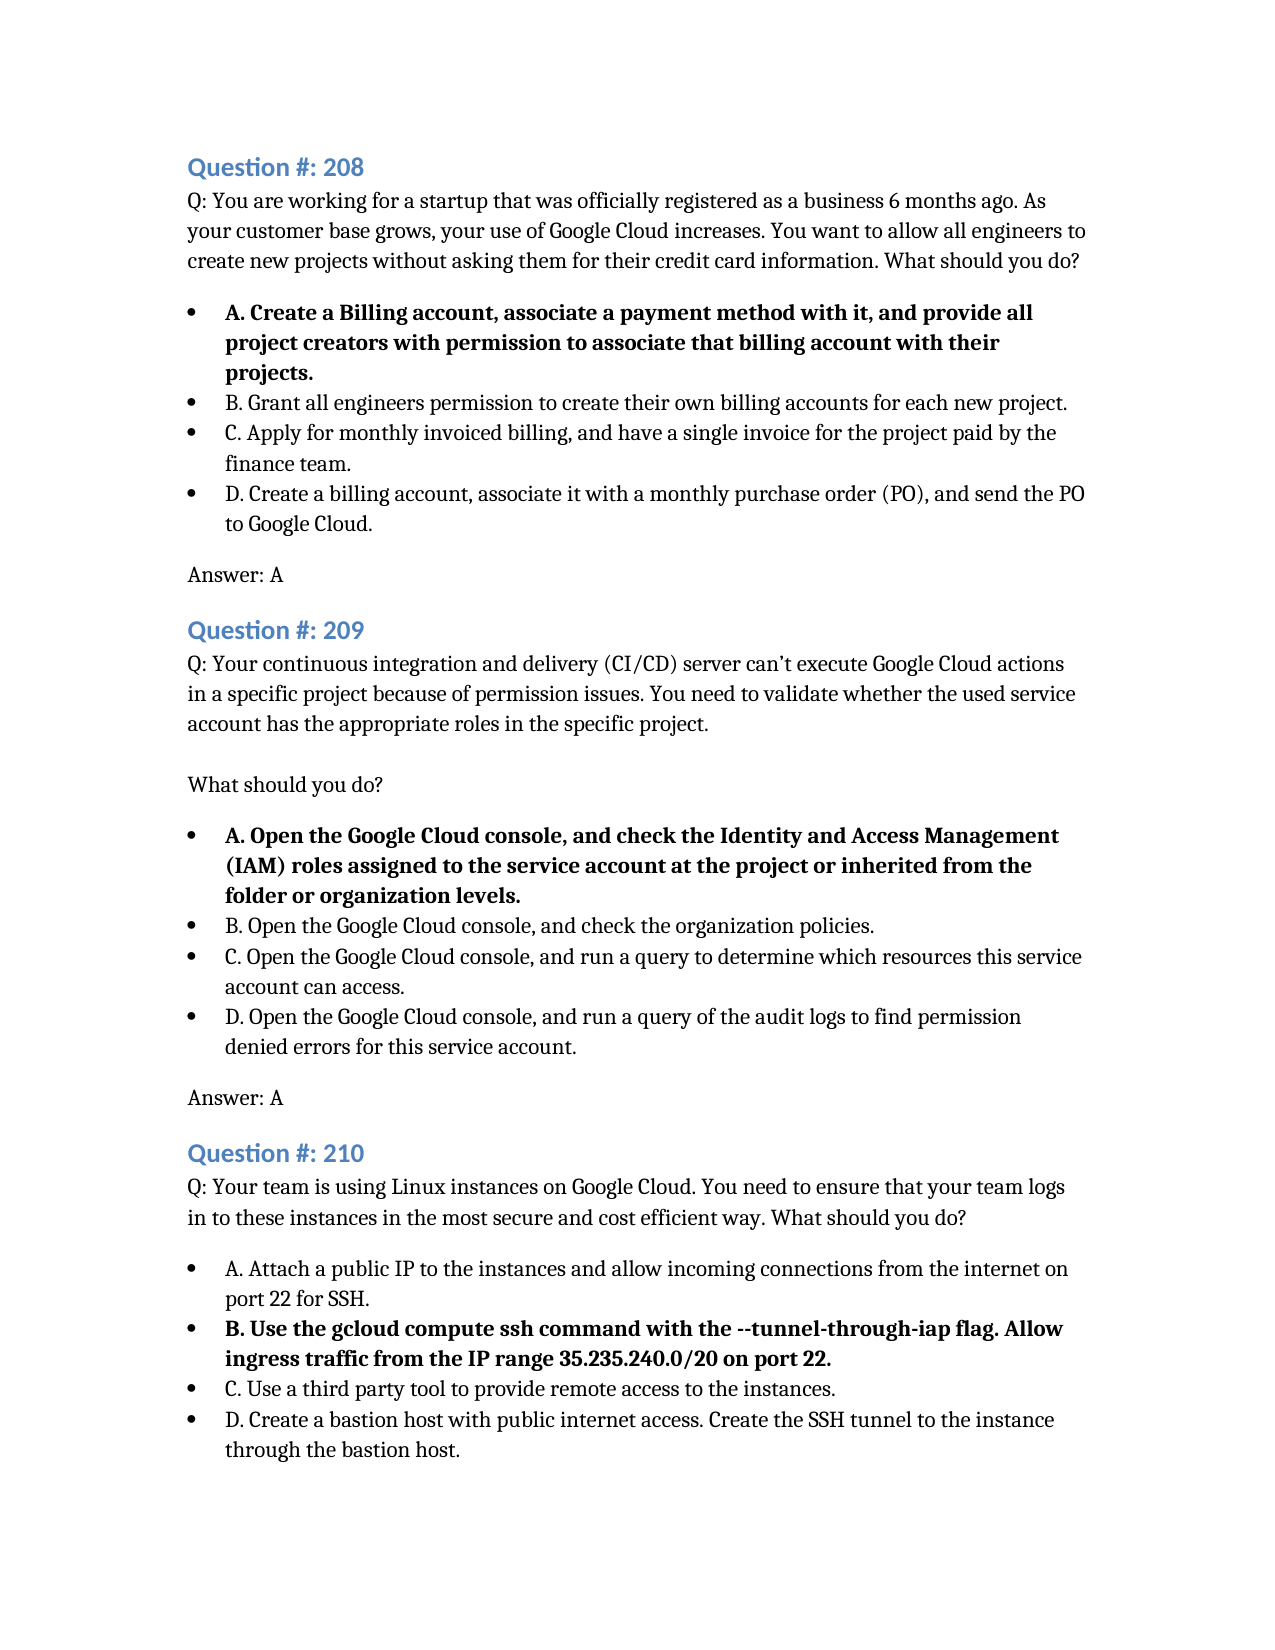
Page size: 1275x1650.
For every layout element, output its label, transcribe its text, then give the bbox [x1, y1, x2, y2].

subtitle Question #: 208 [187, 150, 1087, 183]
list A. Create a Billing account, associate a payment method with it, and provide all project creators with permission to associate that billing account with their projects. [187, 299, 1087, 386]
list A. Open the Google Cloud console, and check the Identity and Access Management (IAM) roles assigned to the service account at the project or inherited from the folder or organization levels. [187, 823, 1087, 909]
list D. Open the Google Cloud console, and run a query of the audit logs to find permission denied errors for this service account. [187, 1004, 1087, 1061]
subtitle Question #: 210 [187, 1136, 1087, 1169]
list D. Create a billing account, associate it with a monthly purchase order (PO), and send the PO to Google Cloud. [187, 481, 1087, 537]
list B. Grant all engineers permission to create their own billing accounts for each new project. [187, 390, 1087, 416]
list D. Create a bastion host with public internet access. Create the SSH tunnel to the instance through the bastion host. [187, 1406, 1087, 1463]
list C. Apply for monthly invoiced billing, and have a single invoice for the project paid by the finance team. [187, 420, 1087, 477]
list B. Use the gcloud compute ssh command with the --tunnel-through-iap flag. Allow ingress traffic from the IP range 35.235.240.0/20 on port 22. [187, 1316, 1087, 1372]
text Answer: A [187, 1085, 1087, 1112]
list B. Open the Google Cloud console, and check the organization policies. [187, 913, 1087, 940]
text Q: Your team is using Linux instances on Google Cloud. You need to ensure that your team logs in to these instances in the most secure and cost efficient way. What should you do? [187, 1174, 1087, 1231]
text Q: You are working for a startup that was officially registered as a business 6 months ago. As your customer base grows, your use of Google Cloud increases. You want to allow all engineers to create new projects without asking them for their credit card information. What should you do? [187, 188, 1087, 275]
text Answer: A [187, 562, 1087, 588]
list C. Open the Google Cloud console, and run a query to determine which resources this service account can access. [187, 943, 1087, 1000]
list A. Attach a public IP to the instances and allow incoming connections from the internet on port 22 for SSH. [187, 1255, 1087, 1312]
text Q: Your continuous integration and delivery (CI/CD) server can’t execute Google Cloud actions in a specific project because of permission issues. You need to validate whether the used service account has the appropriate roles in the specific project. What should you do? [187, 651, 1087, 798]
subtitle Question #: 209 [187, 613, 1087, 646]
list C. Use a third party tool to provide remote access to the instances. [187, 1376, 1087, 1403]
